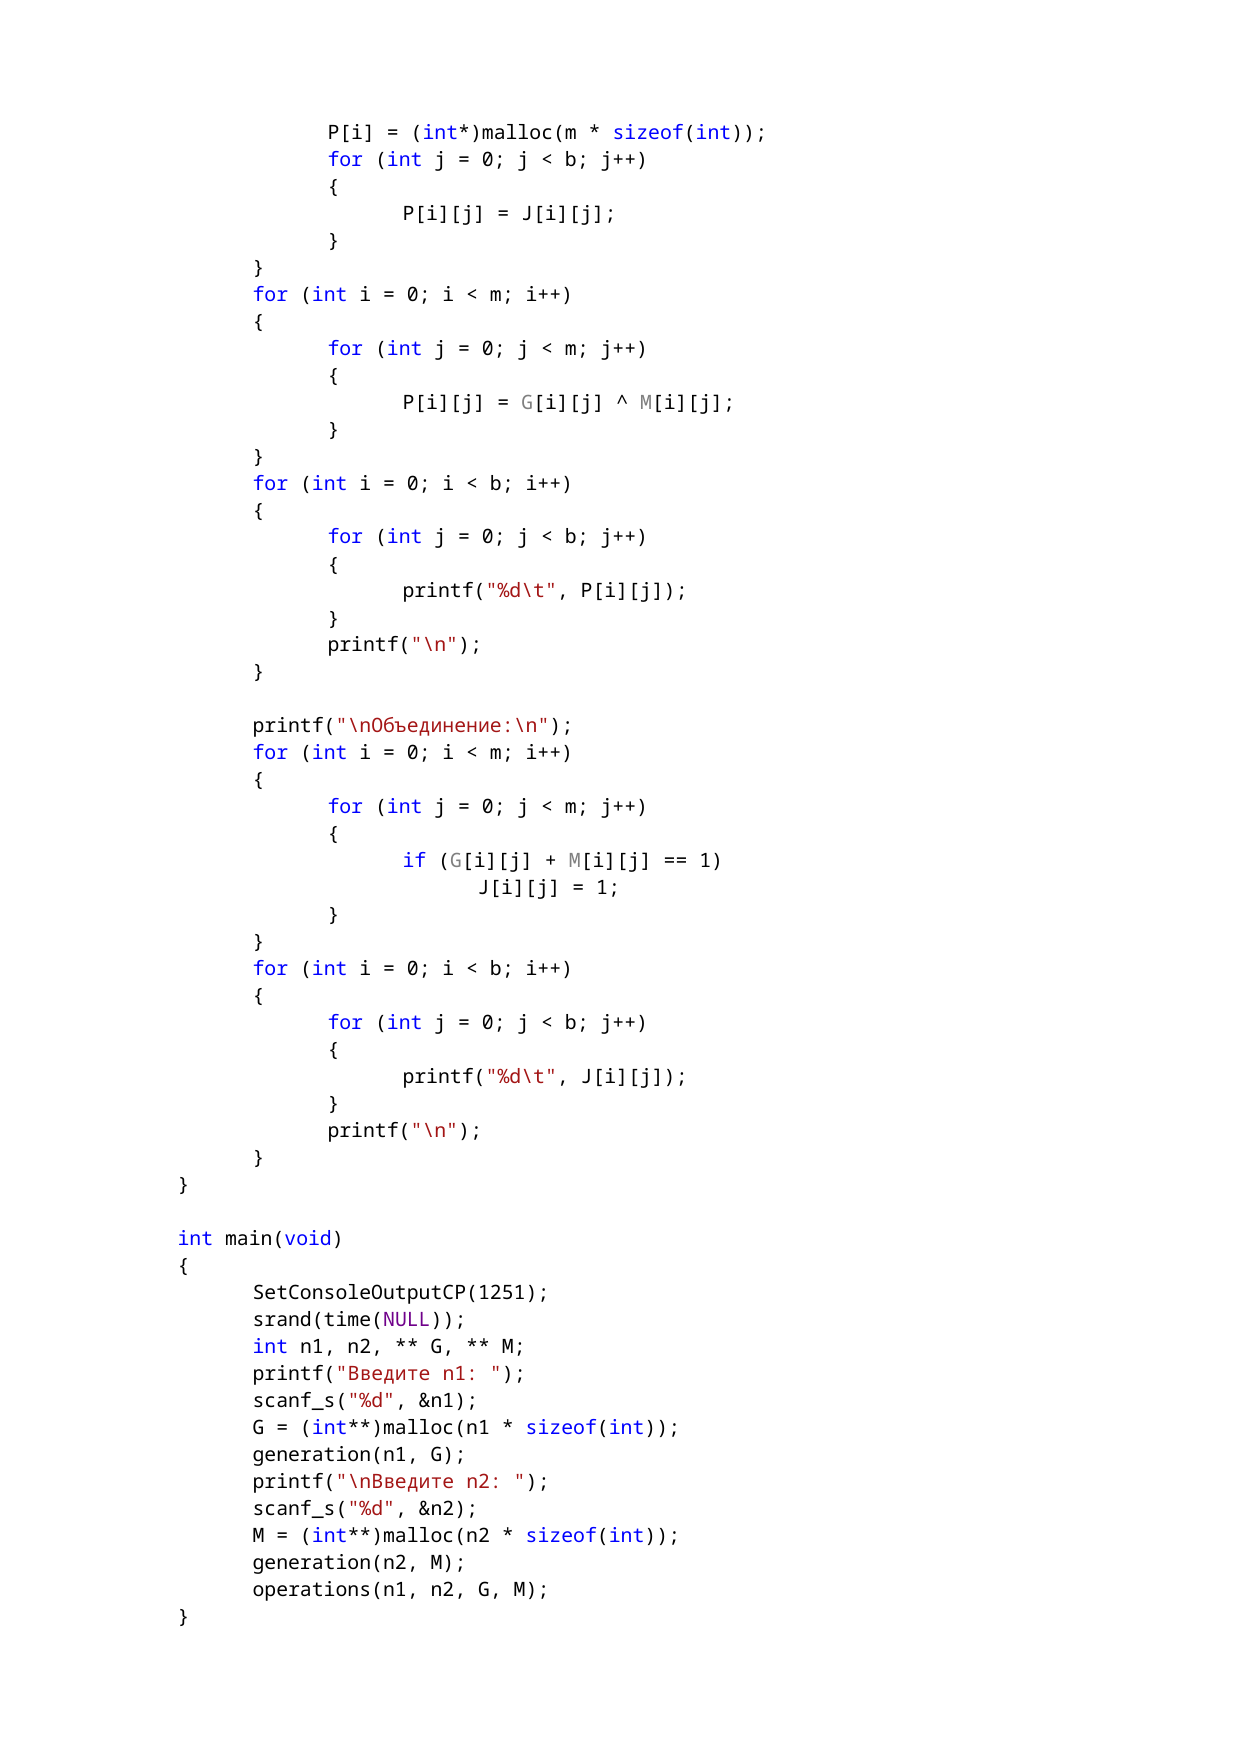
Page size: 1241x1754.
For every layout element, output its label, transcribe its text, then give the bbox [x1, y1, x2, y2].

text } [177, 901, 1152, 927]
text } [177, 415, 1152, 442]
text { [177, 1035, 1152, 1062]
text { [177, 172, 1152, 199]
text SetConsoleOutputCP(1251); [177, 1278, 1152, 1305]
text for (int i = 0; i < b; i++) [177, 954, 1152, 981]
text M = (int**)malloc(n2 * sizeof(int)); [177, 1521, 1152, 1548]
text } [177, 927, 1152, 954]
text for (int j = 0; j < b; j++) [177, 1008, 1152, 1035]
text generation(n1, G); [177, 1440, 1152, 1467]
text } [177, 1143, 1152, 1170]
text printf("\n"); [177, 631, 1152, 658]
text operations(n1, n2, G, M); [177, 1575, 1152, 1602]
text J[i][j] = 1; [177, 873, 1152, 901]
text printf("%d\t", J[i][j]); [177, 1062, 1152, 1089]
text for (int j = 0; j < b; j++) [177, 523, 1152, 550]
text } [177, 1602, 1152, 1629]
text int main(void) [177, 1224, 1152, 1251]
text printf("%d\t", P[i][j]); [177, 577, 1152, 604]
text for (int j = 0; j < m; j++) [177, 793, 1152, 819]
text } [177, 226, 1152, 253]
text } [177, 442, 1152, 469]
text if (G[i][j] + M[i][j] == 1) [177, 847, 1152, 873]
text for (int i = 0; i < m; i++) [177, 739, 1152, 766]
text for (int j = 0; j < m; j++) [177, 334, 1152, 361]
text G = (int**)malloc(n1 * sizeof(int)); [177, 1413, 1152, 1440]
text for (int i = 0; i < b; i++) [177, 469, 1152, 496]
text } [177, 604, 1152, 631]
text { [177, 819, 1152, 847]
text generation(n2, M); [177, 1548, 1152, 1575]
text { [177, 361, 1152, 388]
text P[i][j] = G[i][j] ^ M[i][j]; [177, 388, 1152, 415]
text { [177, 766, 1152, 793]
text { [177, 1251, 1152, 1278]
text { [177, 981, 1152, 1008]
text printf("\nОбъединение:\n"); [177, 712, 1152, 739]
text for (int j = 0; j < b; j++) [177, 145, 1152, 172]
text printf("Введите n1: "); [177, 1359, 1152, 1386]
text P[i] = (int*)malloc(m * sizeof(int)); [177, 118, 1152, 145]
text } [177, 1170, 1152, 1197]
text } [177, 658, 1152, 685]
text { [177, 550, 1152, 577]
text for (int i = 0; i < m; i++) [177, 280, 1152, 307]
text printf("\n"); [177, 1116, 1152, 1143]
text int n1, n2, ** G, ** M; [177, 1332, 1152, 1359]
text scanf_s("%d", &n2); [177, 1494, 1152, 1521]
text { [177, 307, 1152, 334]
text } [177, 1089, 1152, 1116]
text scanf_s("%d", &n1); [177, 1386, 1152, 1413]
text printf("\nВведите n2: "); [177, 1467, 1152, 1494]
text } [177, 253, 1152, 280]
text srand(time(NULL)); [177, 1305, 1152, 1332]
text P[i][j] = J[i][j]; [177, 199, 1152, 226]
text { [177, 496, 1152, 523]
